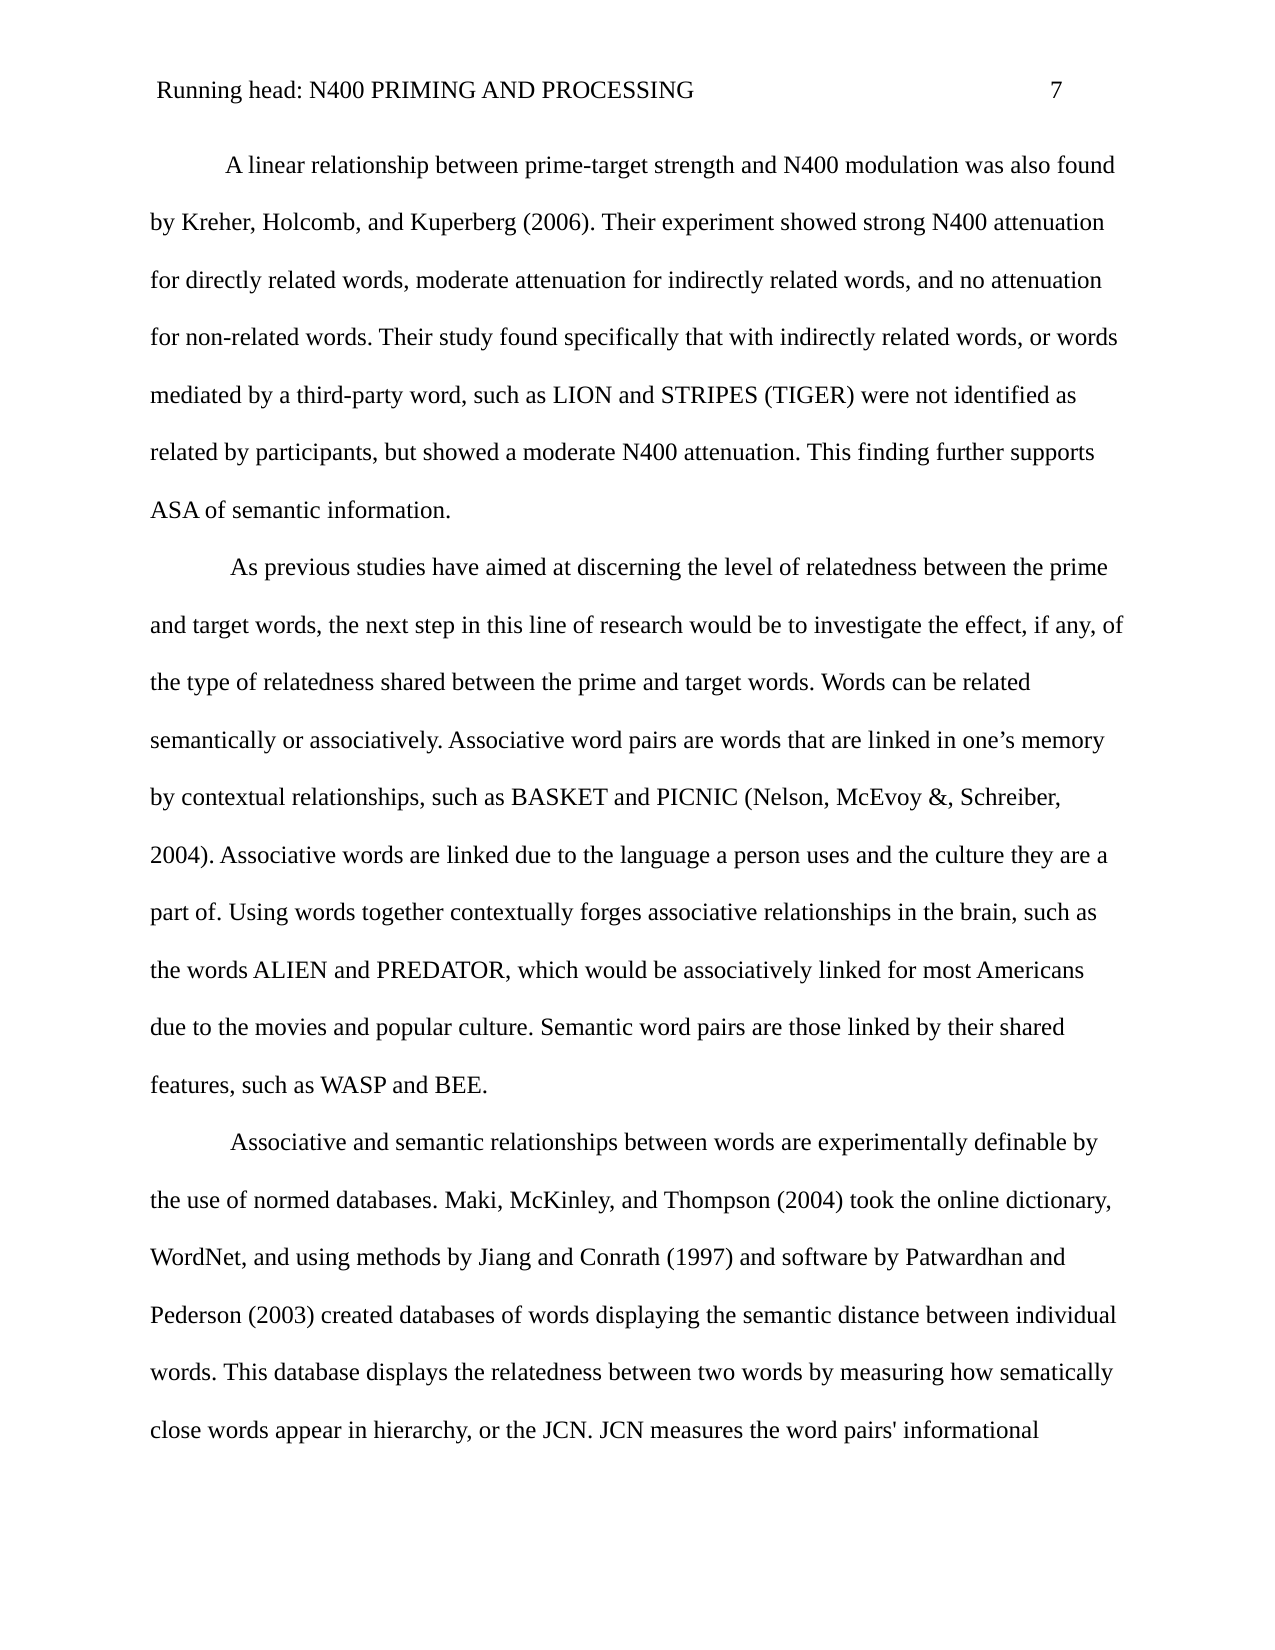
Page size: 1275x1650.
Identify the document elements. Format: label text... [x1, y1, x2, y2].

text As previous studies have aimed at discerning the level of relatedness between the prime and target words, the next step in this line of research would be to investigate the effect, if any, of the type of relatedness shared between the prime and target words. Words can be related semantically or associatively. Associative word pairs are words that are linked in one’s memory by contextual relationships, such as BASKET and PICNIC (Nelson, McEvoy &, Schreiber, 2004). Associative words are linked due to the language a person uses and the culture they are a part of. Using words together contextually forges associative relationships in the brain, such as the words ALIEN and PREDATOR, which would be associatively linked for most Americans due to the movies and popular culture. Semantic word pairs are those linked by their shared features, such as WASP and BEE. [150, 552, 1125, 1099]
text A linear relationship between prime-target strength and N400 modulation was also found by Kreher, Holcomb, and Kuperberg (2006). Their experiment showed strong N400 attenuation for directly related words, moderate attenuation for indirectly related words, and no attenuation for non-related words. Their study found specifically that with indirectly related words, or words mediated by a third-party word, such as LION and STRIPES (TIGER) were not identified as related by participants, but showed a moderate N400 attenuation. This finding further supports ASA of semantic information. [150, 150, 1125, 524]
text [150, 1127, 1125, 1444]
